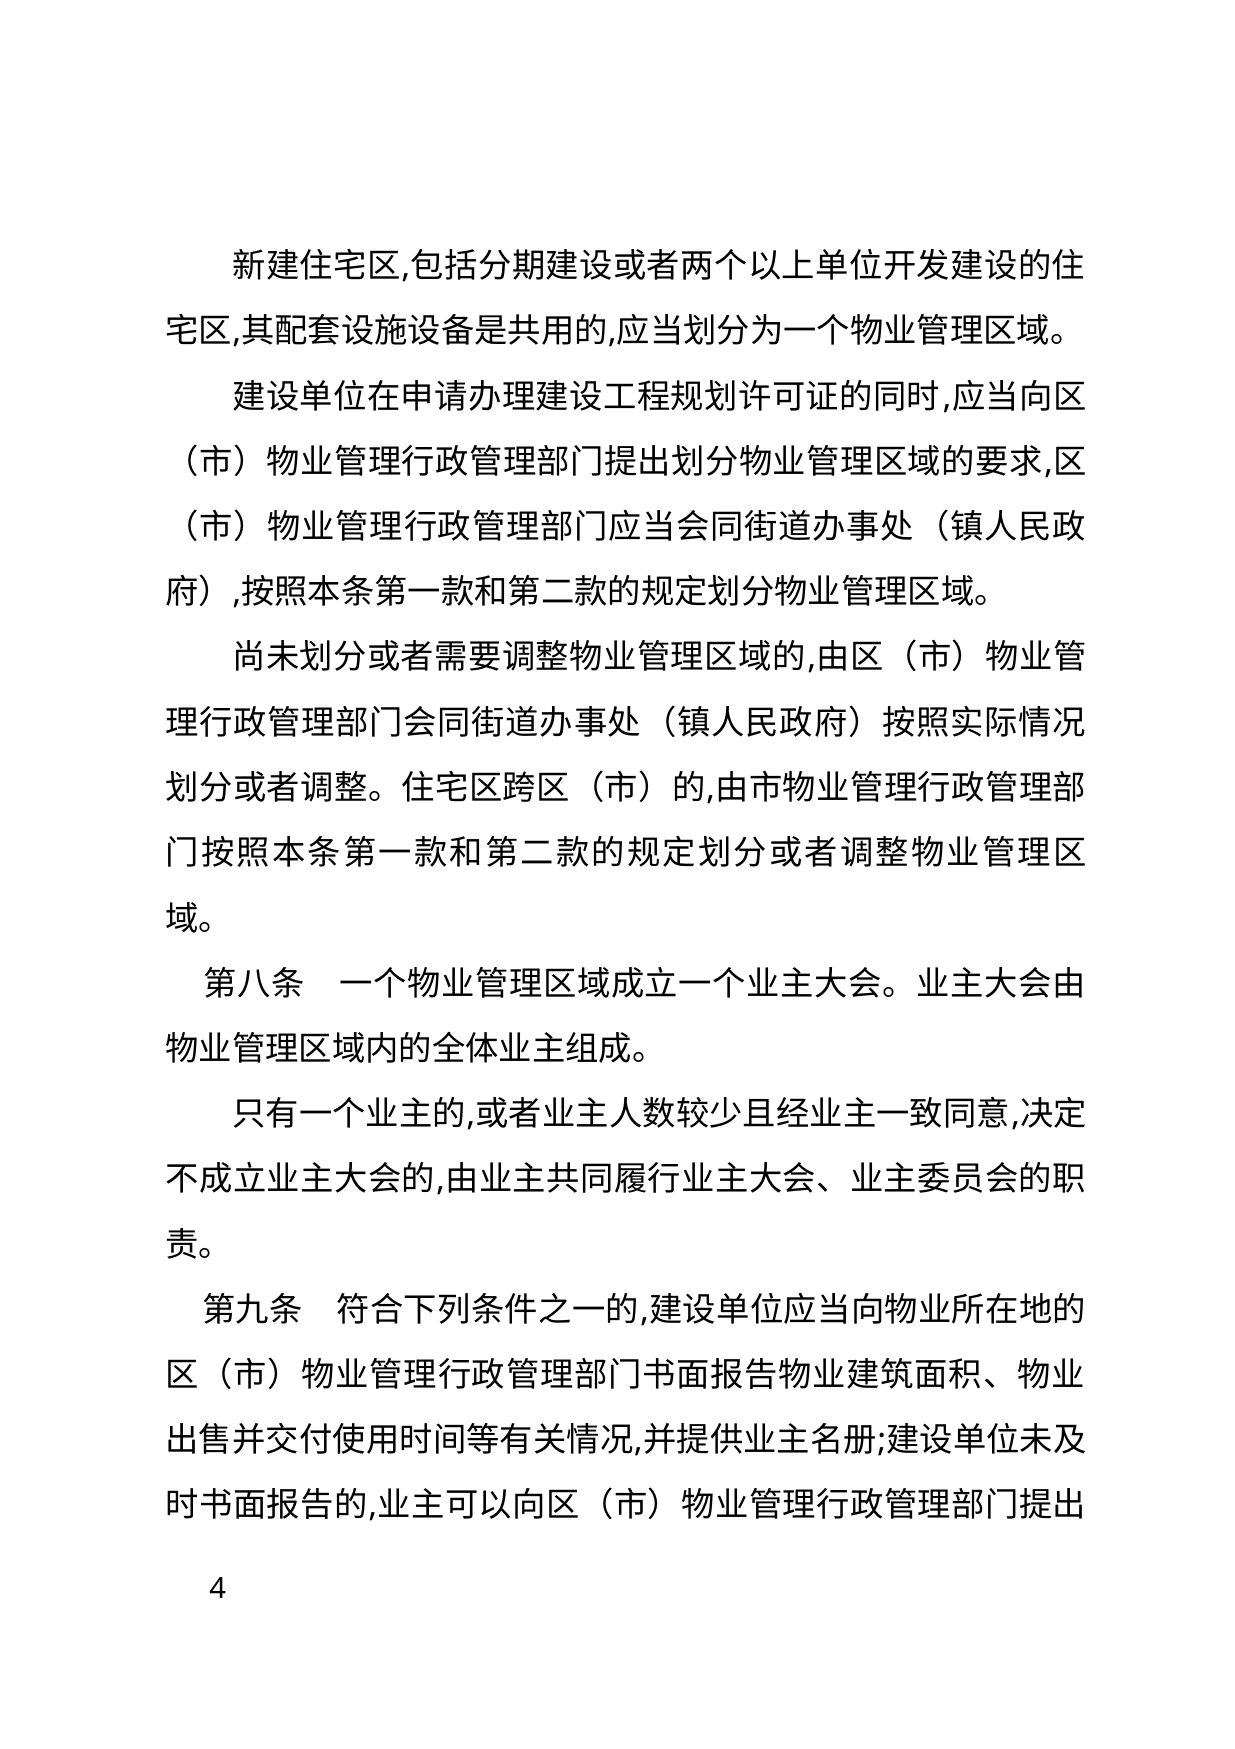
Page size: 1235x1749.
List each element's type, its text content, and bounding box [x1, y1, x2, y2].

text 建设单位在申请办理建设工程规划许可证的同时,应当向区（市）物业管理行政管理部门提出划分物业管理区域的要求,区（市）物业管理行政管理部门应当会同街道办事处（镇人民政府）,按照本条第一款和第二款的规定划分物业管理区域。 [165, 361, 1087, 622]
text 尚未划分或者需要调整物业管理区域的,由区（市）物业管理行政管理部门会同街道办事处（镇人民政府）按照实际情况划分或者调整。住宅区跨区（市）的,由市物业管理行政管理部门按照本条第一款和第二款的规定划分或者调整物业管理区域。 [165, 622, 1087, 948]
text 第八条 一个物业管理区域成立一个业主大会。业主大会由物业管理区域内的全体业主组成。 [165, 948, 1087, 1078]
text 只有一个业主的,或者业主人数较少且经业主一致同意,决定不成立业主大会的,由业主共同履行业主大会、业主委员会的职责。 [165, 1078, 1087, 1274]
text 新建住宅区,包括分期建设或者两个以上单位开发建设的住宅区,其配套设施设备是共用的,应当划分为一个物业管理区域。 [165, 231, 1087, 361]
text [165, 1274, 1087, 1535]
